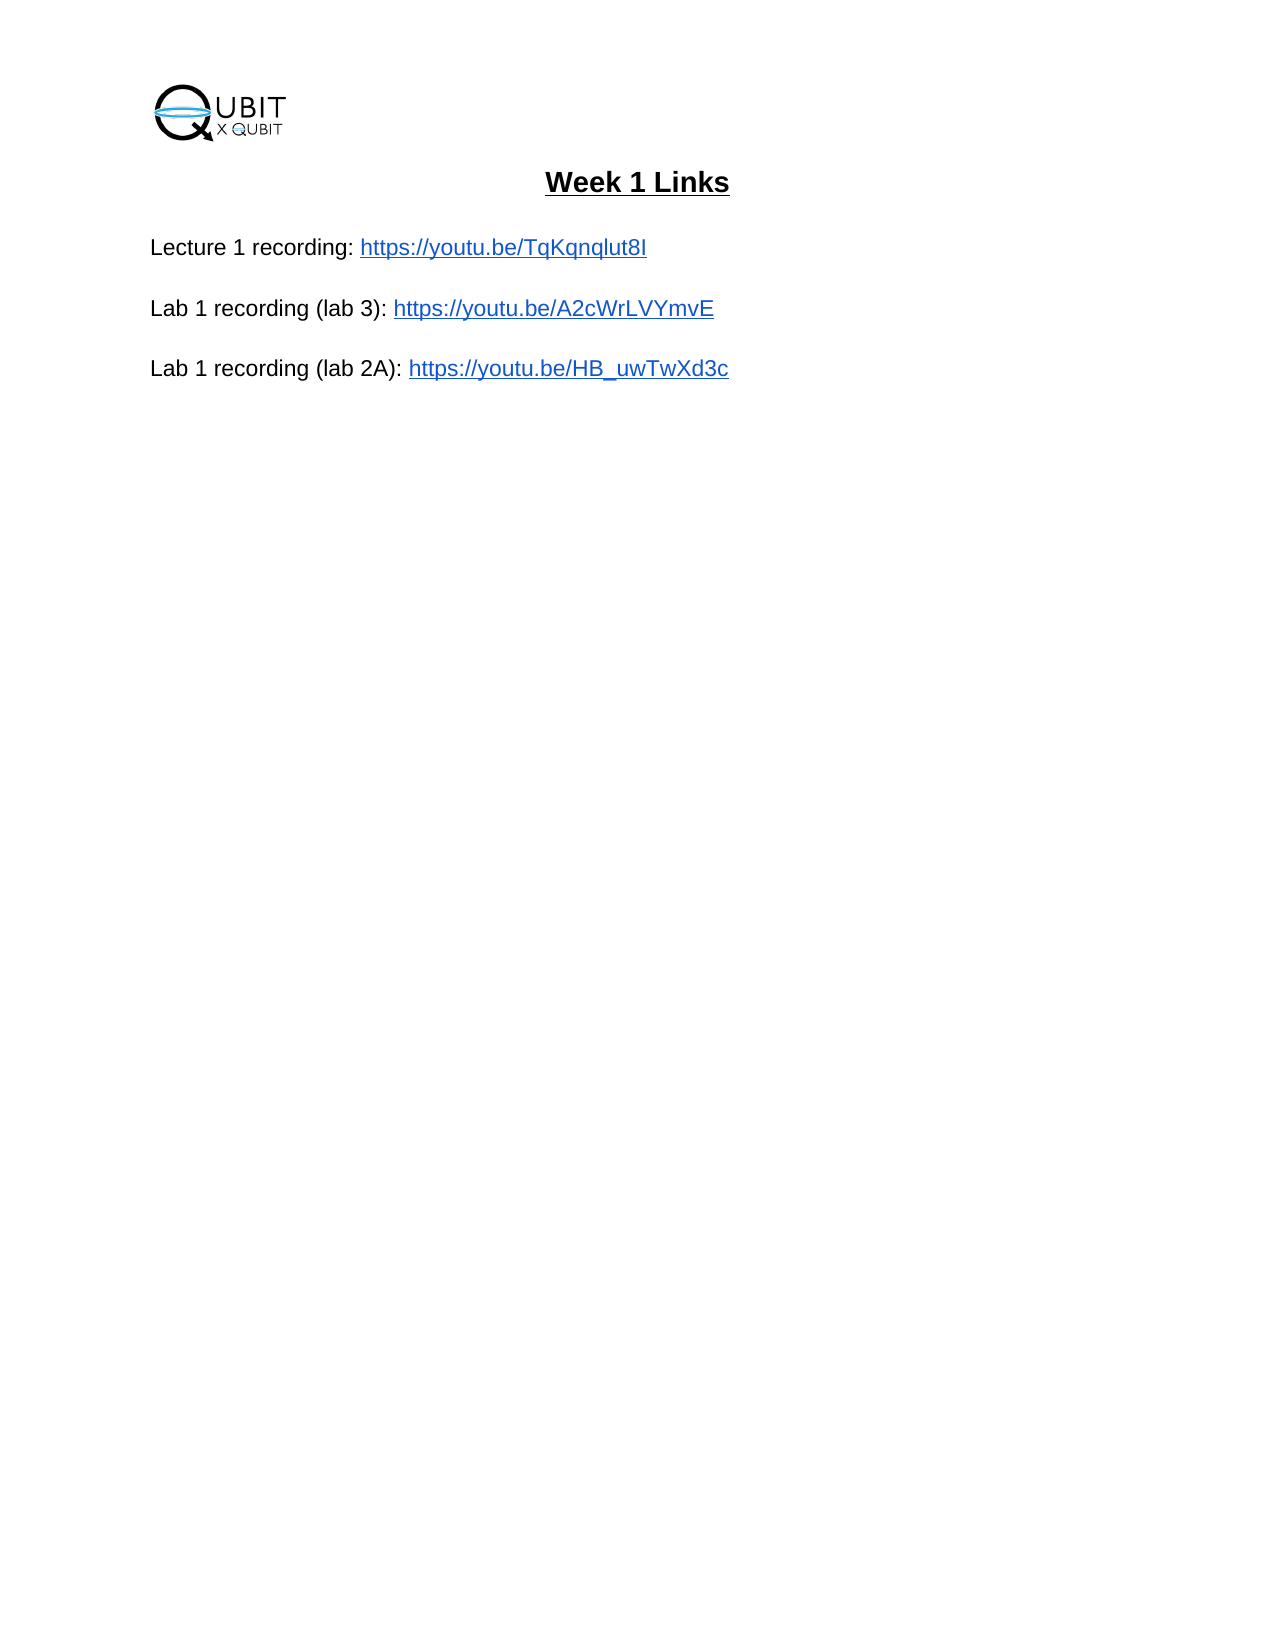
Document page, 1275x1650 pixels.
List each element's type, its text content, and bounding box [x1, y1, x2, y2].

text Lab 1 recording (lab 2A): https://youtu.be/HB_uwTwXd3c [150, 355, 1125, 381]
picture [150, 75, 287, 162]
text Week 1 Links [150, 166, 1125, 199]
text Lecture 1 recording: https://youtu.be/TqKqnqlut8I [150, 234, 1125, 261]
text Lab 1 recording (lab 3): https://youtu.be/A2cWrLVYmvE [150, 295, 1125, 321]
